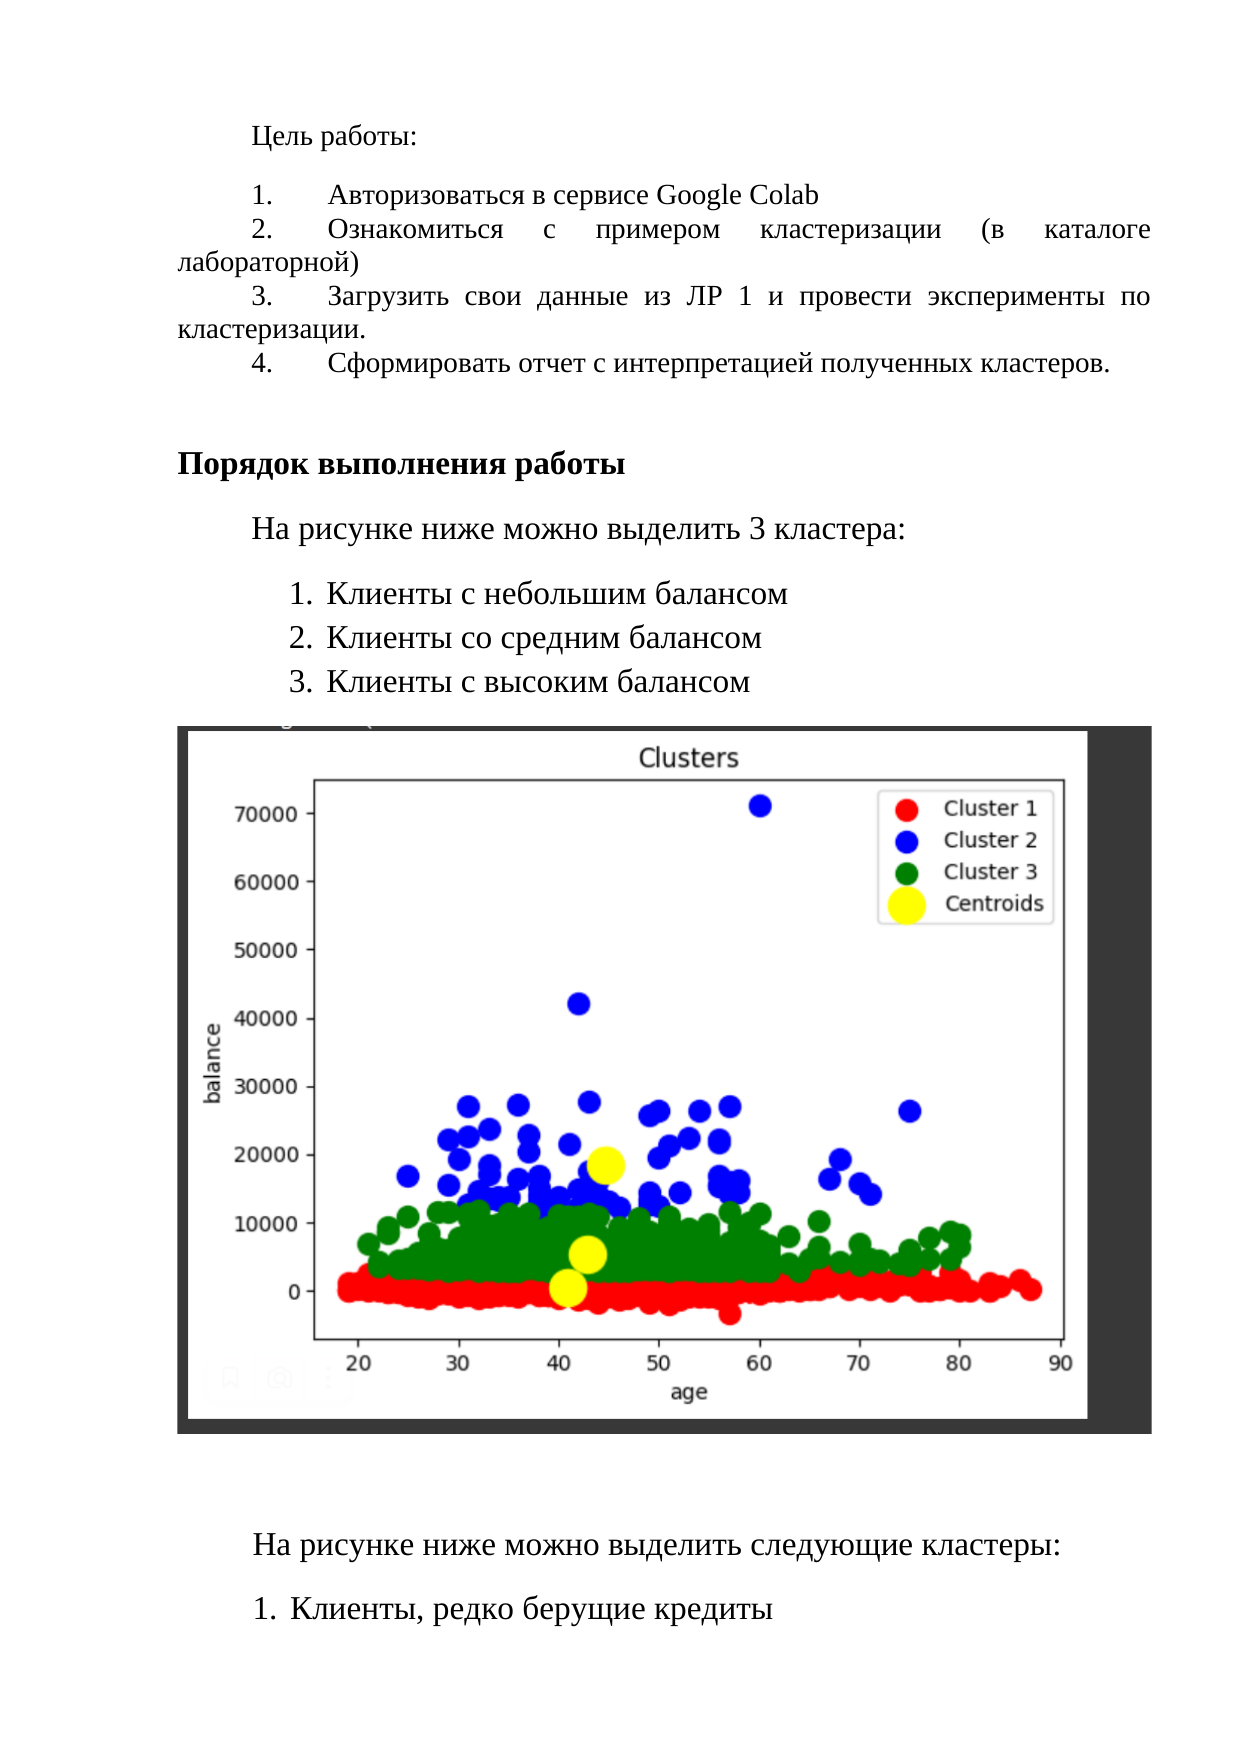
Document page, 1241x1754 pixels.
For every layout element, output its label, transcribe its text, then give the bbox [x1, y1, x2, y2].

list Авторизоваться в сервисе Google Colab [177, 177, 1152, 211]
list Клиенты, редко берущие кредиты [252, 1589, 1152, 1627]
list Сформировать отчет с интерпретацией полученных кластеров. [177, 345, 1152, 379]
picture [177, 726, 1152, 1434]
list Загрузить свои данные из ЛР 1 и провести эксперименты по кластеризации. [177, 278, 1152, 345]
list Клиенты со средним балансом [288, 617, 1152, 656]
text На рисунке ниже можно выделить 3 кластера: [177, 508, 1152, 547]
text На рисунке ниже можно выделить следующие кластеры: [177, 1524, 1152, 1562]
text Порядок выполнения работы [177, 444, 1152, 482]
list Ознакомиться с примером кластеризации (в каталоге лабораторной) [177, 211, 1152, 278]
list Клиенты с высоким балансом [288, 662, 1152, 700]
list Клиенты с небольшим балансом [288, 573, 1152, 612]
text Цель работы: [251, 118, 1152, 152]
